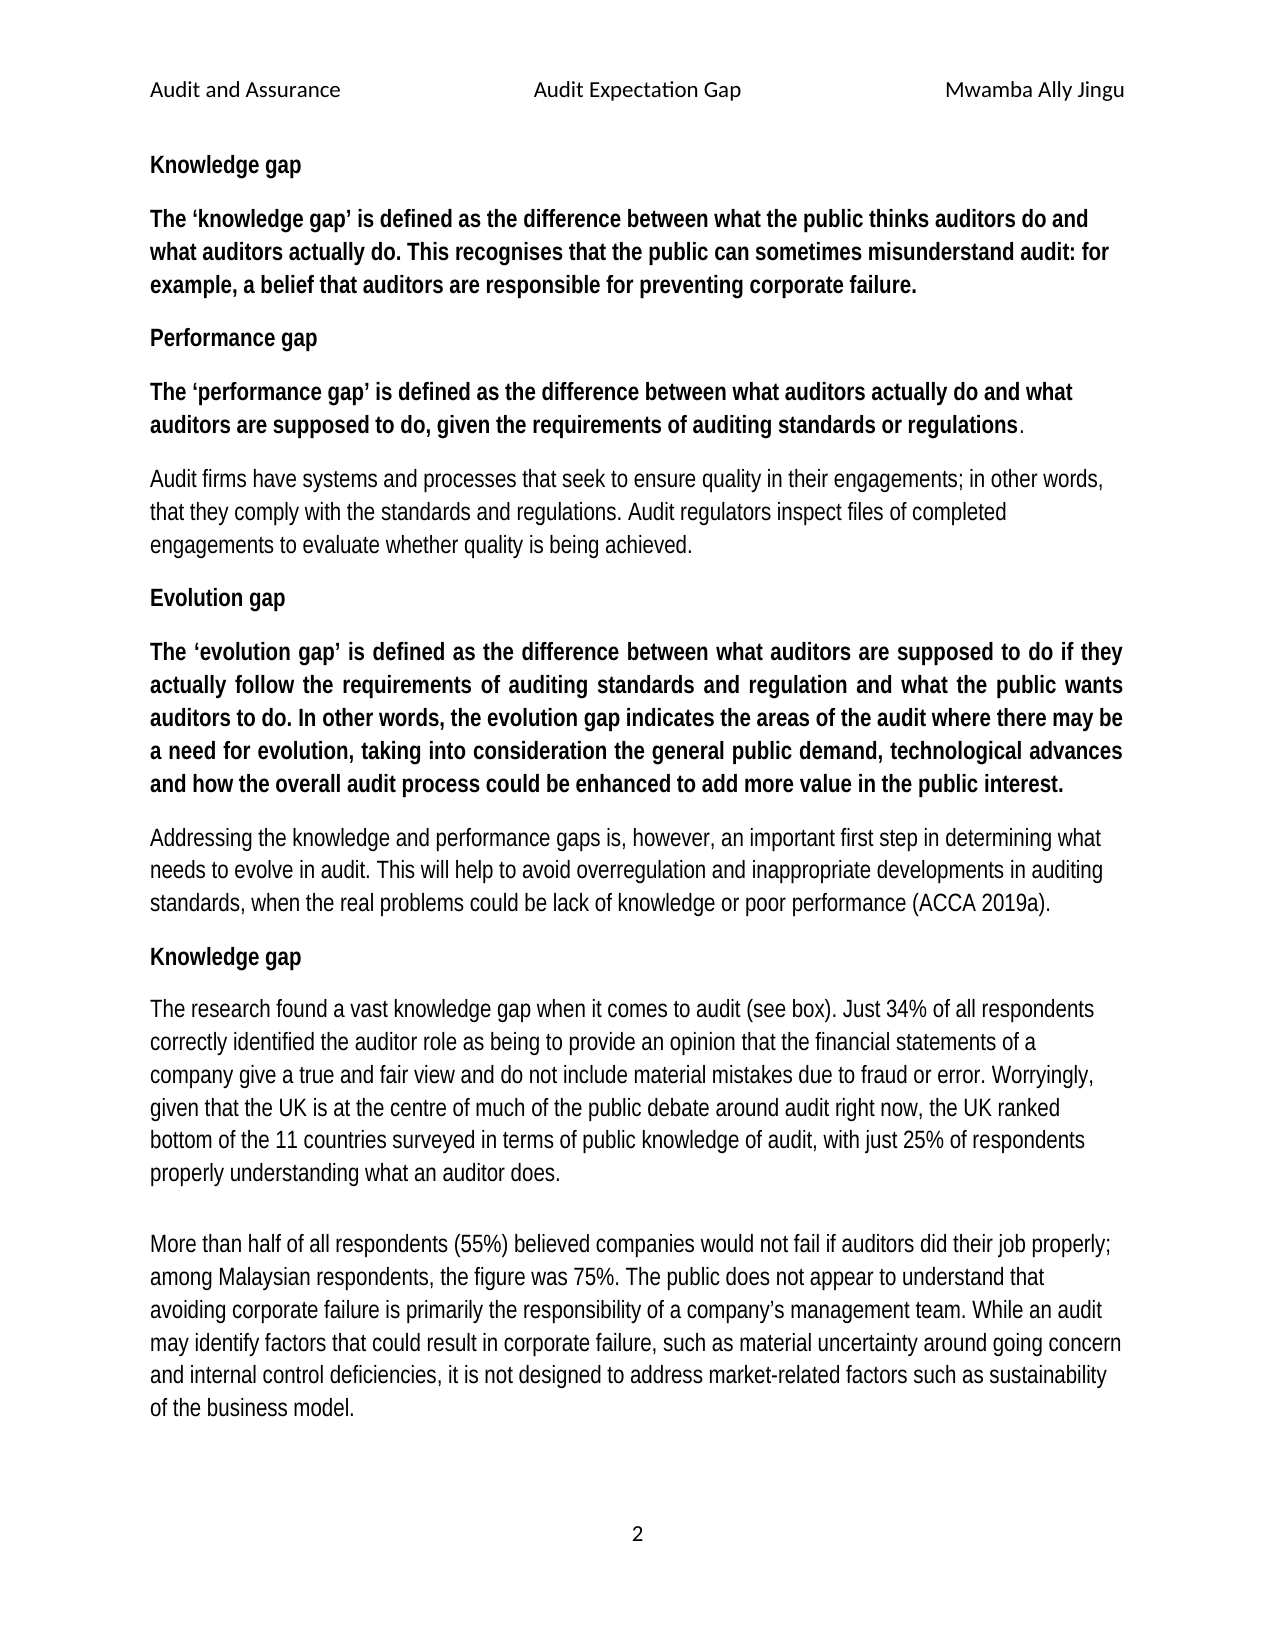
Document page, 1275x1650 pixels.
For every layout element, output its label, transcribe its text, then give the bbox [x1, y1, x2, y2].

text Knowledge gap [150, 942, 1125, 971]
text More than half of all respondents (55%) believed companies would not fail if auditors did their job properly; among Malaysian respondents, the figure was 75%. The public does not appear to understand that avoiding corporate failure is primarily the responsibility of a company’s management team. While an audit may identify factors that could result in corporate failure, such as material uncertainty around going concern and internal control deficiencies, it is not designed to address market-related factors such as sustainability of the business model. [150, 1229, 1125, 1422]
text Knowledge gap [150, 150, 1125, 179]
text Audit firms have systems and processes that seek to ensure quality in their engagements; in other words, that they comply with the standards and regulations. Audit regulators inspect files of completed engagements to evaluate whether quality is being achieved. [150, 464, 1125, 558]
text The research found a vast knowledge gap when it comes to audit (see box). Just 34% of all respondents correctly identified the auditor role as being to provide an opinion that the financial statements of a company give a true and fair view and do not include material mistakes due to fraud or error. Worryingly, given that the UK is at the centre of much of the public debate around audit right now, the UK ranked bottom of the 11 countries surveyed in terms of public knowledge of audit, with just 25% of respondents properly understanding what an auditor does. [150, 994, 1125, 1187]
text Evolution gap [150, 583, 1125, 612]
text The ‘performance gap’ is defined as the difference between what auditors actually do and what auditors are supposed to do, given the requirements of auditing standards or regulations. [150, 377, 1125, 439]
text The ‘knowledge gap’ is defined as the difference between what the public thinks auditors do and what auditors actually do. This recognises that the public can sometimes misunderstand audit: for example, a belief that auditors are responsible for preventing corporate failure. [150, 204, 1125, 298]
text The ‘evolution gap’ is defined as the difference between what auditors are supposed to do if they actually follow the requirements of auditing standards and regulation and what the public wants auditors to do. In other words, the evolution gap indicates the areas of the audit where there may be a need for evolution, taking into consideration the general public demand, technological advances and how the overall audit process could be enhanced to add more value in the public interest. [150, 637, 1125, 797]
text Performance gap [150, 323, 1125, 352]
text Addressing the knowledge and performance gaps is, however, an important first step in determining what needs to evolve in audit. This will help to avoid overregulation and inappropriate developments in auditing standards, when the real problems could be lack of knowledge or poor performance (ACCA 2019a). [150, 822, 1125, 917]
